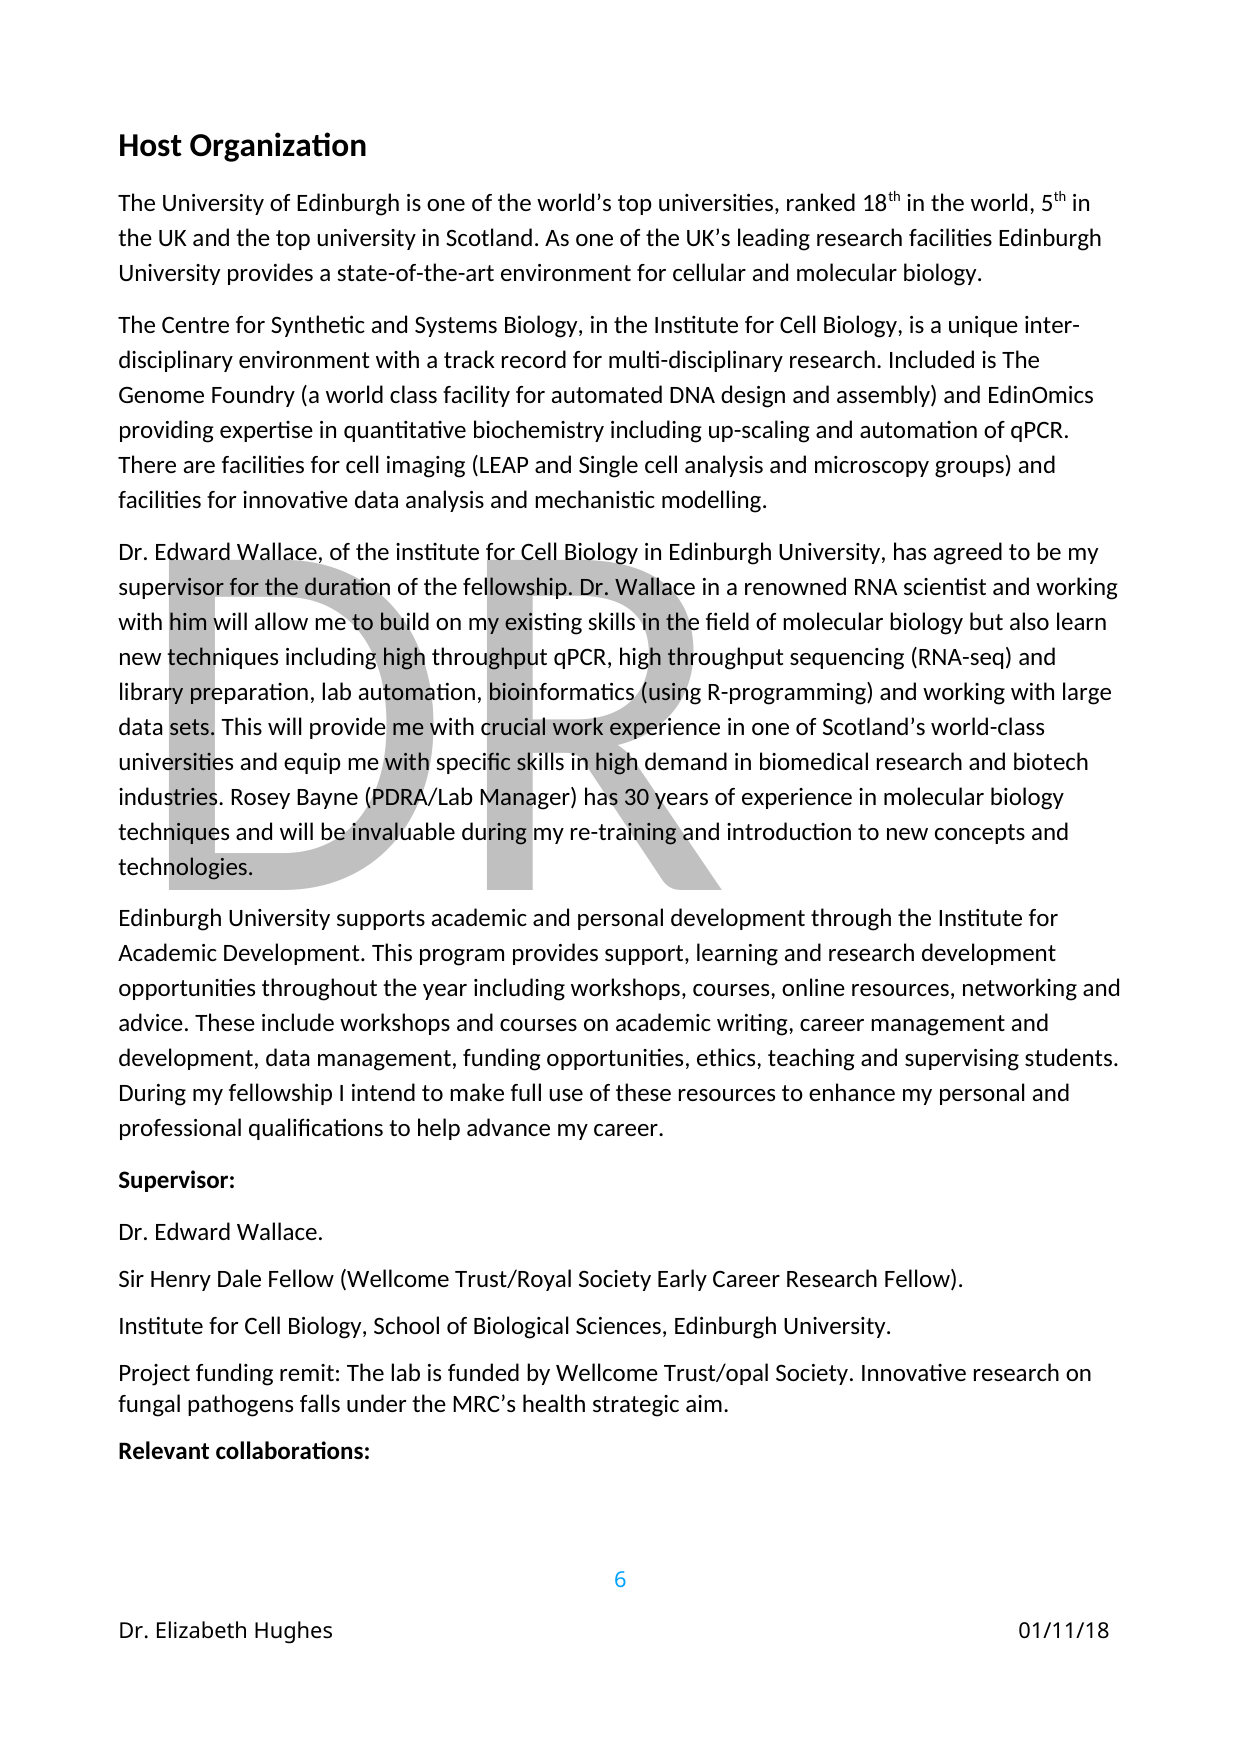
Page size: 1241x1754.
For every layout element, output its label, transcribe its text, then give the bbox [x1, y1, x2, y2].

text The University of Edinburgh is one of the world’s top universities, ranked 18th in the world, 5th in the UK and the top university in Scotland. As one of the UK’s leading research facilities Edinburgh University provides a state-of-the-art environment for cellular and molecular biology. [118, 187, 1122, 288]
text Relevant collaborations: [118, 1435, 1122, 1466]
text Project funding remit: The lab is funded by Wellcome Trust/opal Society. Innovative research on fungal pathogens falls under the MRC’s health strategic aim. [118, 1357, 1122, 1418]
text Host Organization [118, 124, 1122, 165]
text Supervisor: [118, 1164, 1122, 1195]
text The Centre for Synthetic and Systems Biology, in the Institute for Cell Biology, is a unique inter-disciplinary environment with a track record for multi-disciplinary research. Included is The Genome Foundry (a world class facility for automated DNA design and assembly) and EdinOmics providing expertise in quantitative biochemistry including up-scaling and automation of qPCR. There are facilities for cell imaging (LEAP and Single cell analysis and microscopy groups) and facilities for innovative data analysis and mechanistic modelling. [118, 309, 1122, 515]
text Edinburgh University supports academic and personal development through the Institute for Academic Development. This program provides support, learning and research development opportunities throughout the year including workshops, courses, online resources, networking and advice. These include workshops and courses on academic writing, career management and development, data management, funding opportunities, ethics, teaching and supervising students. During my fellowship I intend to make full use of these resources to enhance my personal and professional qualifications to help advance my career. [118, 902, 1122, 1143]
text Dr. Edward Wallace, of the institute for Cell Biology in Edinburgh University, has agreed to be my supervisor for the duration of the fellowship. Dr. Wallace in a renowned RNA scientist and working with him will allow me to build on my existing skills in the field of molecular biology but also learn new techniques including high throughput qPCR, high throughput sequencing (RNA-seq) and library preparation, lab automation, bioinformatics (using R-programming) and working with large data sets. This will provide me with crucial work experience in one of Scotland’s world-class universities and equip me with specific skills in high demand in biomedical research and biotech industries. Rosey Bayne (PDRA/Lab Manager) has 30 years of experience in molecular biology techniques and will be invaluable during my re-training and introduction to new concepts and technologies. [118, 536, 1122, 881]
text Institute for Cell Biology, School of Biological Sciences, Edinburgh University. [118, 1310, 1122, 1341]
text Dr. Edward Wallace. [118, 1216, 1122, 1246]
text Sir Henry Dale Fellow (Wellcome Trust/Royal Society Early Career Research Fellow). [118, 1263, 1122, 1293]
